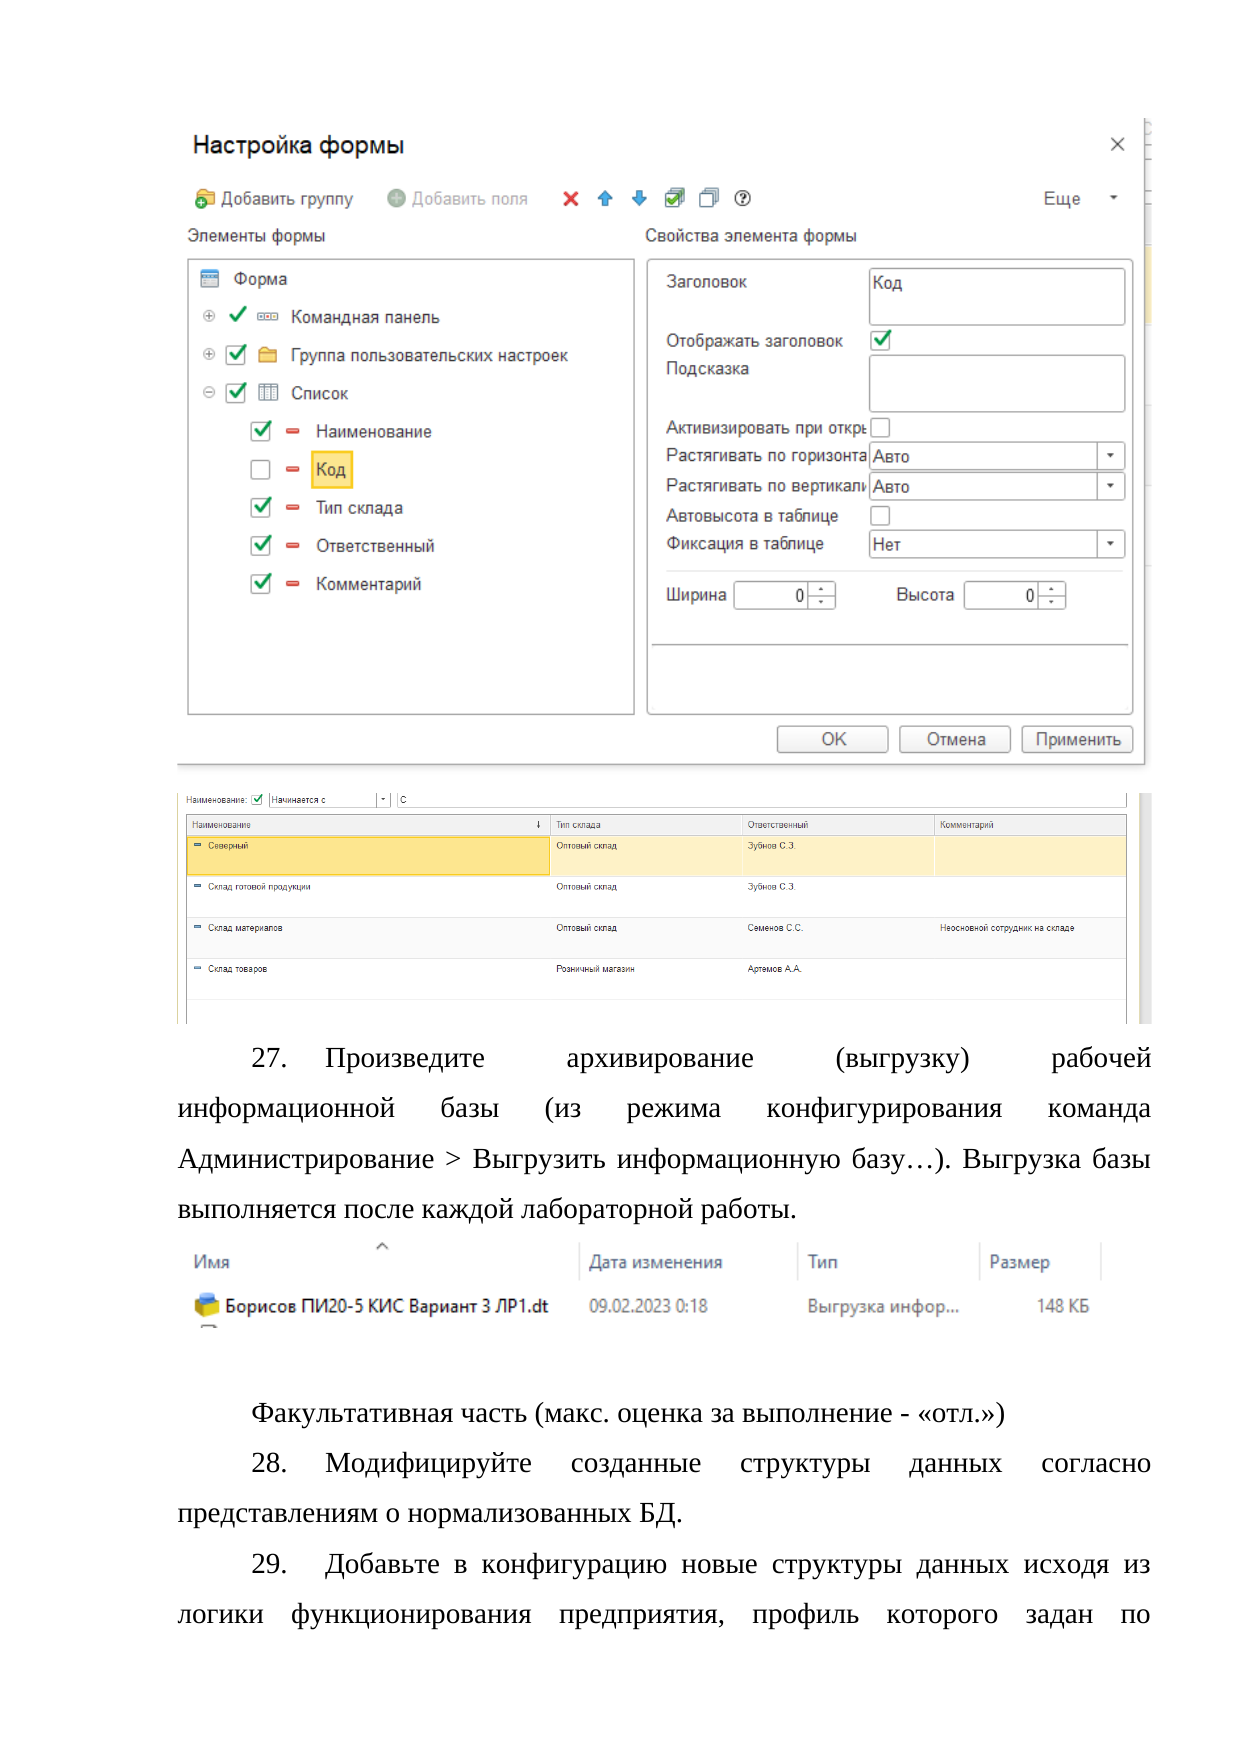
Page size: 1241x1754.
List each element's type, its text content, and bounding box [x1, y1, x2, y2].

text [177, 1546, 1152, 1629]
picture [177, 793, 1152, 1024]
text Факультативная часть (макс. оценка за выполнение - «отл.») [177, 1395, 1152, 1428]
picture [177, 118, 1152, 777]
picture [177, 1241, 1152, 1328]
text 27. Произведите архивирование (выгрузку) рабочей информационной базы (из режима конфигурирования команда Администрирование > Выгрузить информационную базу…). Выгрузка базы выполняется после каждой лабораторной работы. [177, 1040, 1152, 1224]
text 28. Модифицируйте созданные структуры данных согласно представлениям о нормализованных БД. [177, 1445, 1152, 1529]
